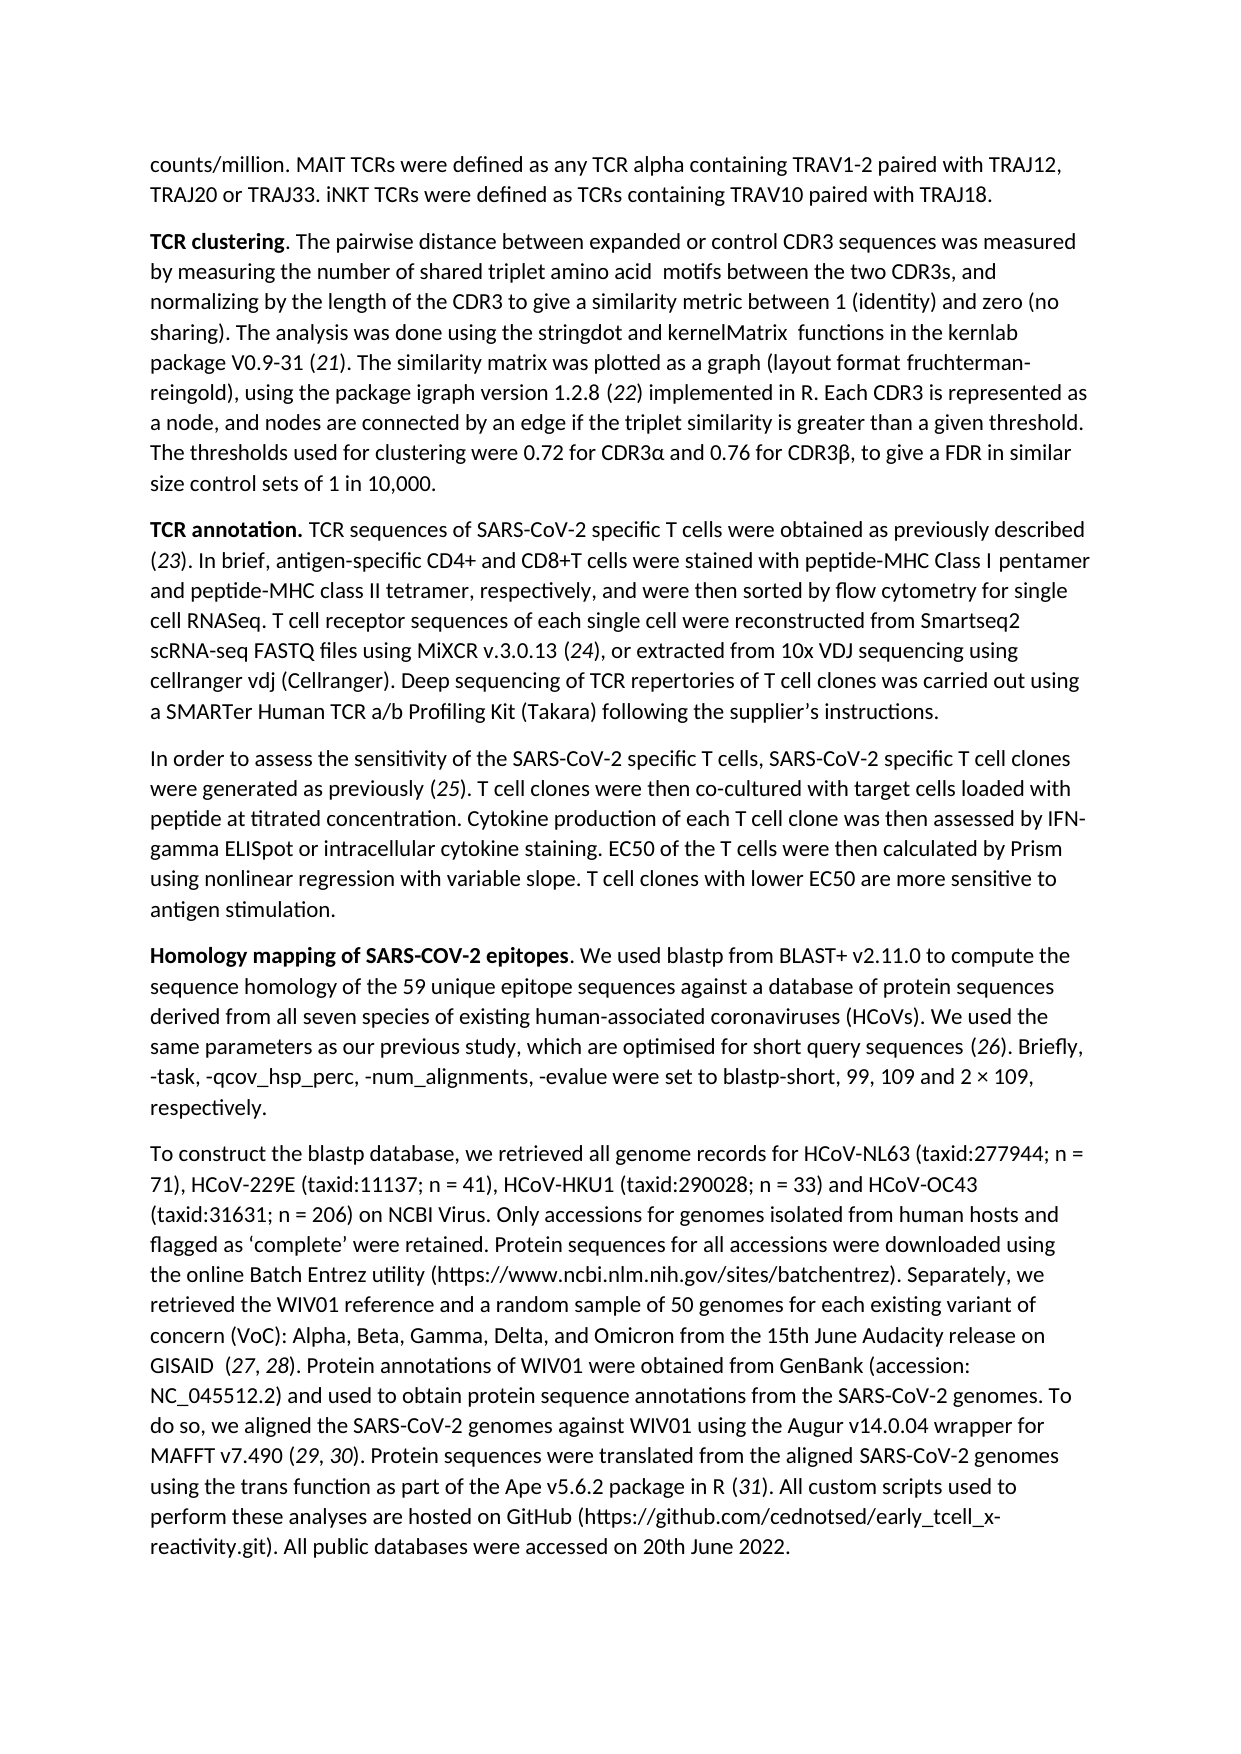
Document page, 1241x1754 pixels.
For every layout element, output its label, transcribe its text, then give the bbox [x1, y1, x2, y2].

text Homology mapping of SARS-COV-2 epitopes. We used blastp from BLAST+ v2.11.0 to compute the sequence homology of the 59 unique epitope sequences against a database of protein sequences derived from all seven species of existing human-associated coronaviruses (HCoVs). We used the same parameters as our previous study, which are optimised for short query sequences . Briefly, -task, -qcov_hsp_perc, -num_alignments, -evalue were set to blastp-short, 99, 109 and 2 × 109, respectively. [150, 942, 1090, 1121]
text In order to assess the sensitivity of the SARS-CoV-2 specific T cells, SARS-CoV-2 specific T cell clones were generated as previously . T cell clones were then co-cultured with target cells loaded with peptide at titrated concentration. Cytokine production of each T cell clone was then assessed by IFN-gamma ELISpot or intracellular cytokine staining. EC50 of the T cells were then calculated by Prism using nonlinear regression with variable slope. T cell clones with lower EC50 are more sensitive to antigen stimulation. [150, 744, 1090, 923]
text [150, 150, 1090, 208]
text TCR clustering. The pairwise distance between expanded or control CDR3 sequences was measured by measuring the number of shared triplet amino acid motifs between the two CDR3s, and normalizing by the length of the CDR3 to give a similarity metric between 1 (identity) and zero (no sharing). The analysis was done using the stringdot and kernelMatrix functions in the kernlab package V0.9-31 . The similarity matrix was plotted as a graph (layout format fruchterman-reingold), using the package igraph version 1.2.8 implemented in R. Each CDR3 is represented as a node, and nodes are connected by an edge if the triplet similarity is greater than a given threshold. The thresholds used for clustering were 0.72 for CDR3α and 0.76 for CDR3β, to give a FDR in similar size control sets of 1 in 10,000. [150, 227, 1090, 497]
text TCR annotation. TCR sequences of SARS-CoV-2 specific T cells were obtained as previously described . In brief, antigen-specific CD4+ and CD8+T cells were stained with peptide-MHC Class I pentamer and peptide-MHC class II tetramer, respectively, and were then sorted by flow cytometry for single cell RNASeq. T cell receptor sequences of each single cell were reconstructed from Smartseq2 scRNA-seq FASTQ files using MiXCR v.3.0.13 , or extracted from 10x VDJ sequencing using cellranger vdj (Cellranger). Deep sequencing of TCR repertories of T cell clones was carried out using a SMARTer Human TCR a/b Profiling Kit (Takara) following the supplier’s instructions. [150, 516, 1090, 725]
text To construct the blastp database, we retrieved all genome records for HCoV-NL63 (taxid:277944; n = 71), HCoV-229E (taxid:11137; n = 41), HCoV-HKU1 (taxid:290028; n = 33) and HCoV-OC43 (taxid:31631; n = 206) on NCBI Virus. Only accessions for genomes isolated from human hosts and flagged as ‘complete’ were retained. Protein sequences for all accessions were downloaded using the online Batch Entrez utility (https://www.ncbi.nlm.nih.gov/sites/batchentrez). Separately, we retrieved the WIV01 reference and a random sample of 50 genomes for each existing variant of concern (VoC): Alpha, Beta, Gamma, Delta, and Omicron from the 15th June Audacity release on GISAID . Protein annotations of WIV01 were obtained from GenBank (accession: NC_045512.2) and used to obtain protein sequence annotations from the SARS-CoV-2 genomes. To do so, we aligned the SARS-CoV-2 genomes against WIV01 using the Augur v14.0.04 wrapper for MAFFT v7.490 . Protein sequences were translated from the aligned SARS-CoV-2 genomes using the trans function as part of the Ape v5.6.2 package in R . All custom scripts used to perform these analyses are hosted on GitHub (https://github.com/cednotsed/early_tcell_x-reactivity.git). All public databases were accessed on 20th June 2022. [150, 1139, 1090, 1560]
